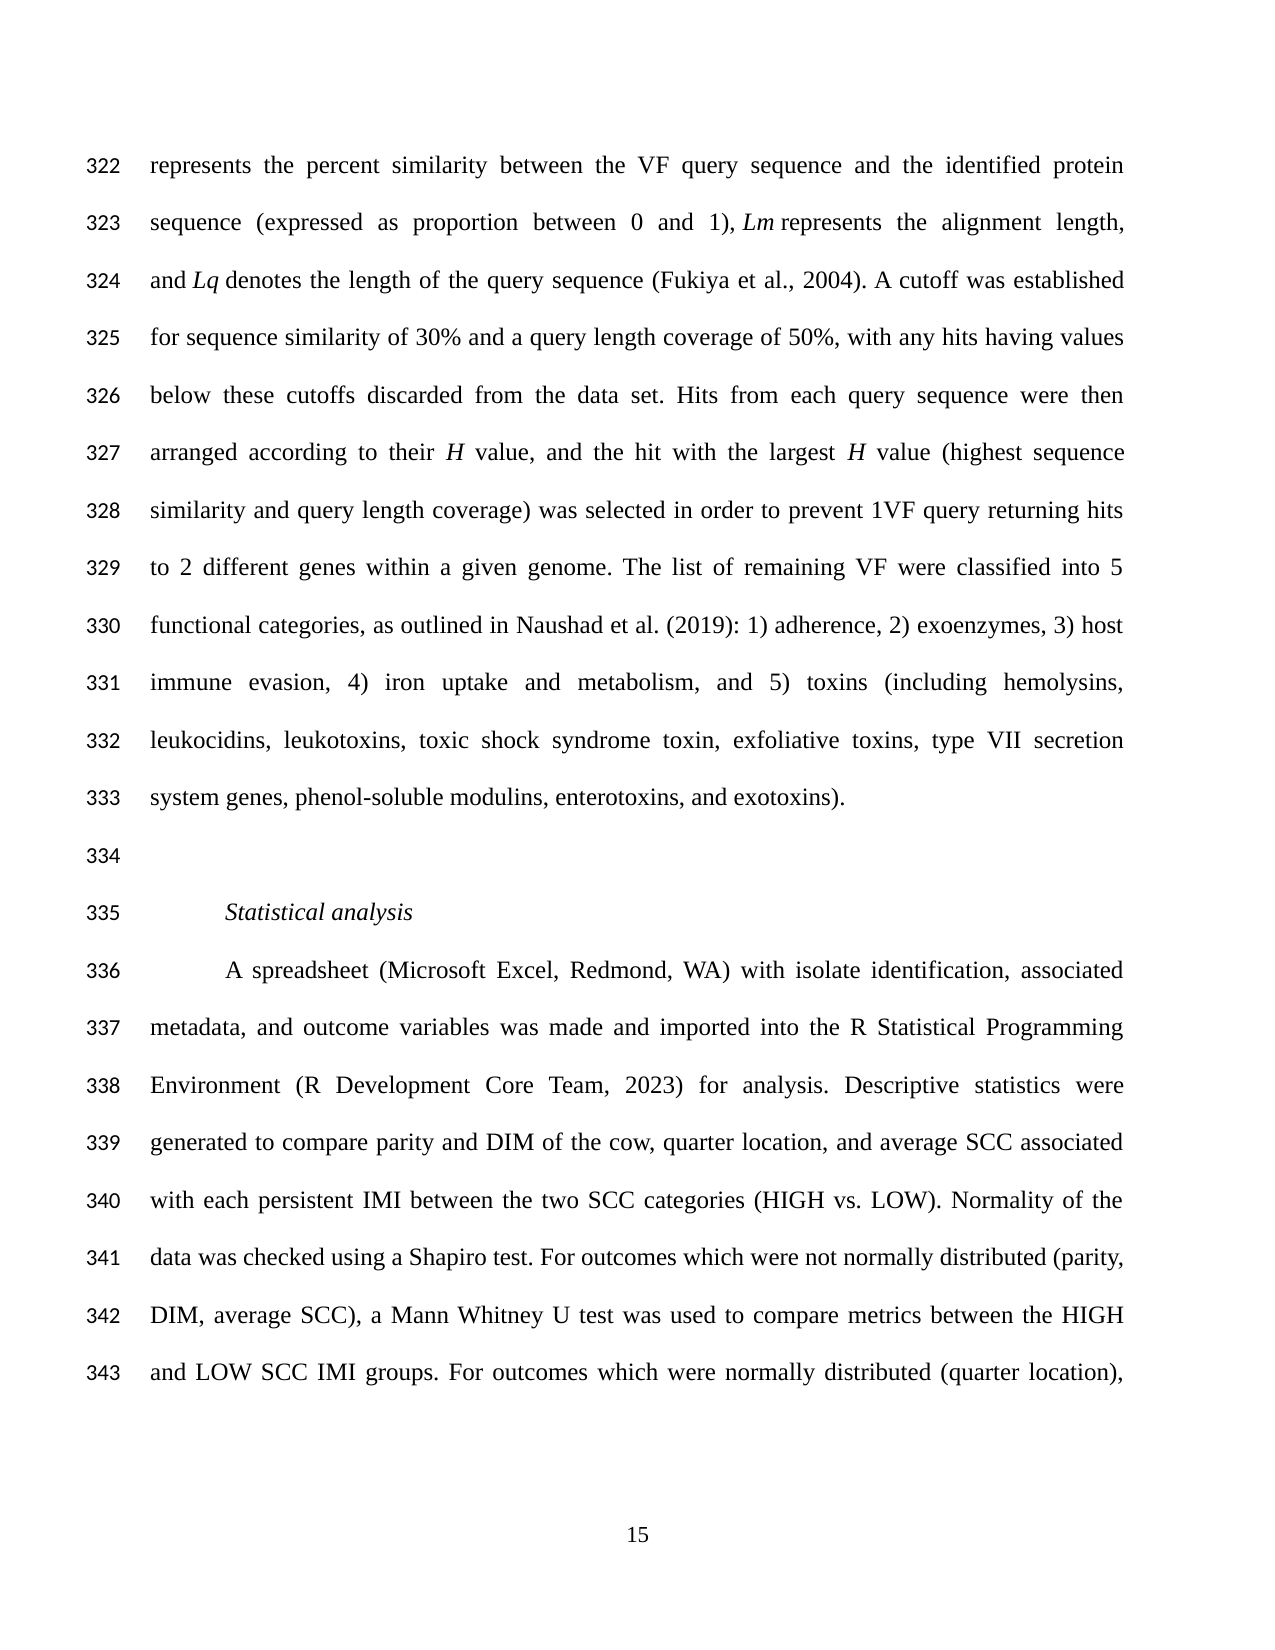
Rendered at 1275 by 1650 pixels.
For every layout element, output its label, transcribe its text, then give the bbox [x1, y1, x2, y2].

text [150, 955, 1125, 1386]
text Statistical analysis [150, 897, 1125, 926]
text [150, 150, 1125, 811]
